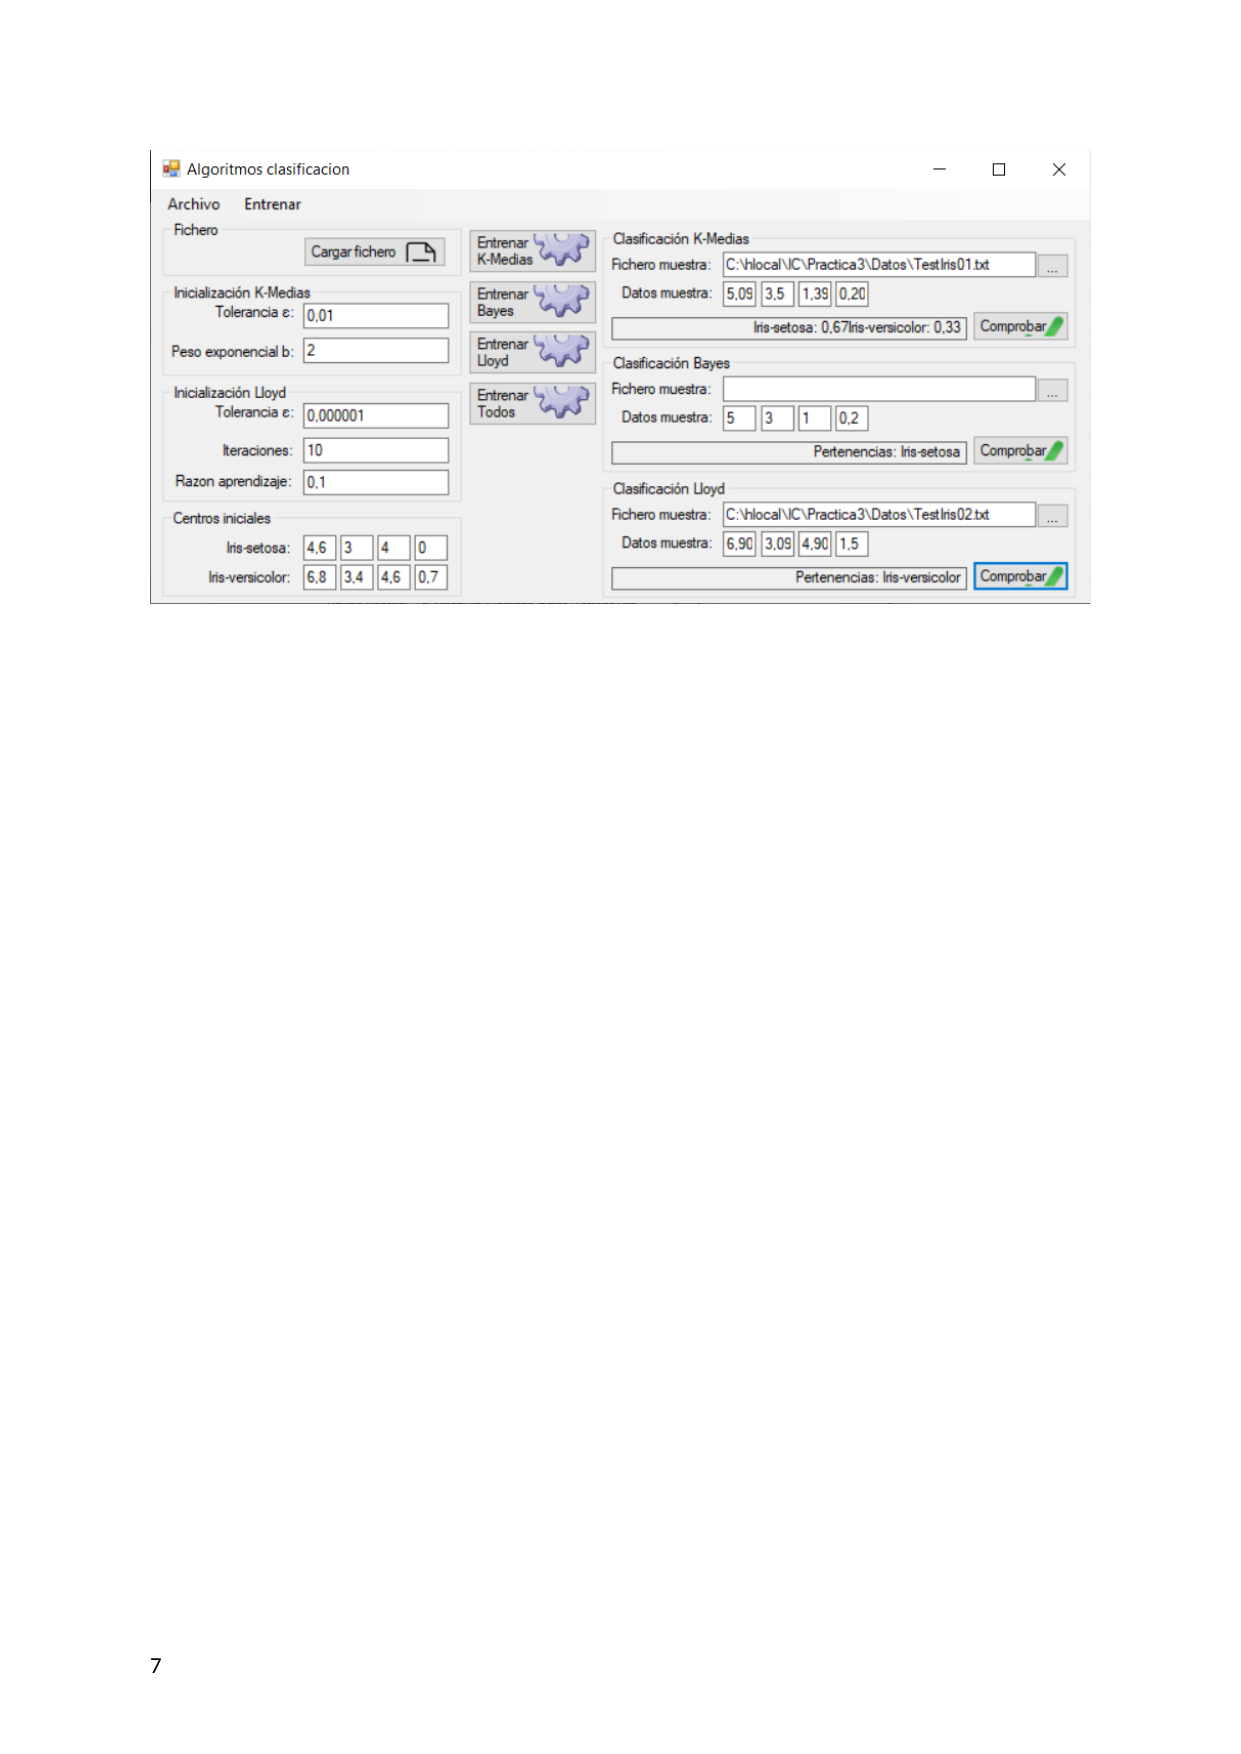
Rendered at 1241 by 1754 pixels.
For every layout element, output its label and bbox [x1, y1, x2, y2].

picture [150, 150, 1091, 604]
